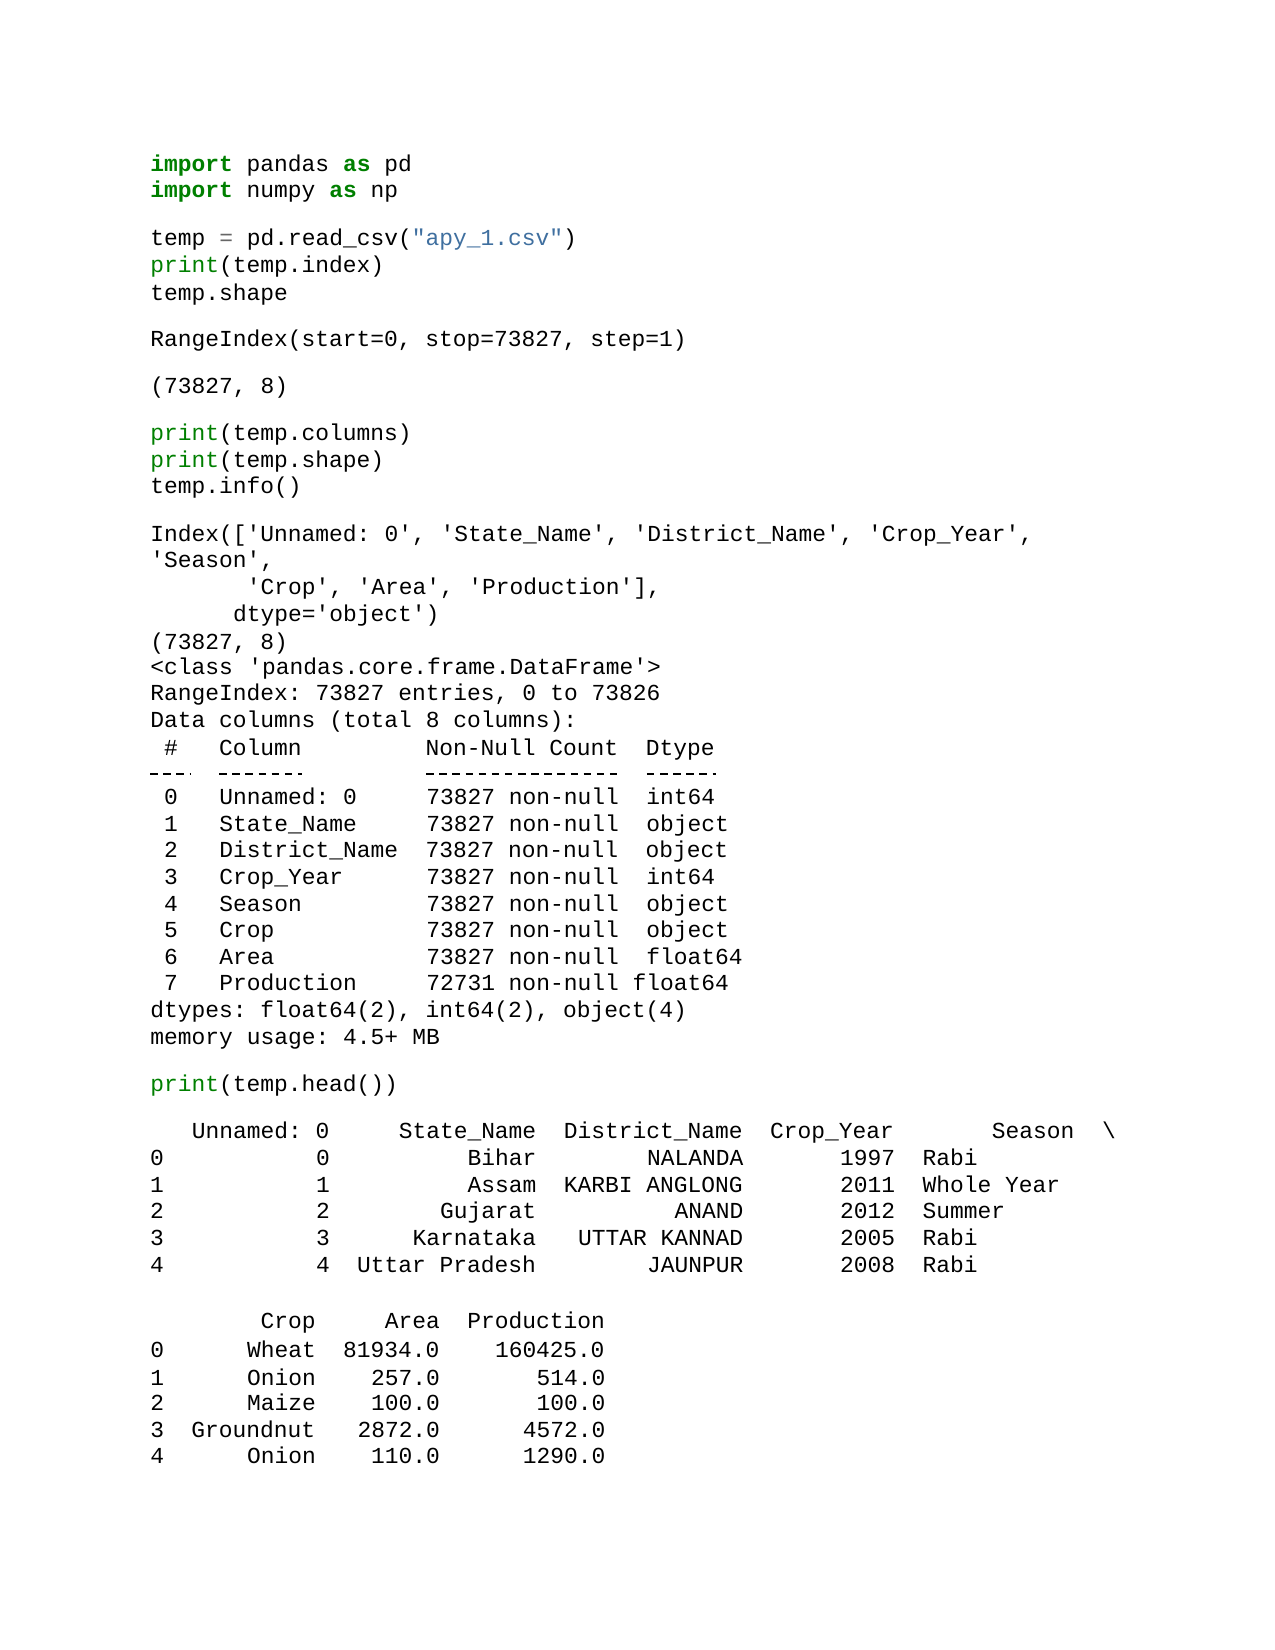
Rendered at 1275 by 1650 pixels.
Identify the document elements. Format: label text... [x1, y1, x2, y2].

text 4 Onion 110.0 1290.0 [150, 1445, 1133, 1471]
list Area 73827 non-null float64 [164, 945, 1133, 971]
list Crop 73827 non-null object [164, 918, 1133, 944]
list Unnamed: 0 73827 non-null int64 [164, 771, 1133, 811]
list 4 Uttar Pradesh JAUNPUR 2008 Rabi [150, 1253, 1133, 1279]
list 0 Bihar NALANDA 1997 Rabi [150, 1147, 1133, 1172]
text Crop Area Production 0 Wheat 81934.0 160425.0 [150, 1309, 606, 1364]
text print(temp.head()) [150, 1072, 1133, 1098]
text (73827, 8) [150, 629, 1133, 654]
text # Column Non-Null Count Dtype [164, 735, 1133, 761]
list 2 Gujarat ANAND 2012 Summer [150, 1200, 1133, 1226]
text temp.shape [150, 279, 1133, 305]
text 'Crop', 'Area', 'Production'], dtype='object') [233, 575, 661, 628]
text print(temp.columns) print(temp.shape) temp.info() [150, 421, 413, 501]
text import pandas as pd [150, 152, 1133, 178]
list 1 Assam KARBI ANGLONG 2011 Whole Year [150, 1173, 1133, 1199]
text 3 Groundnut 2872.0 4572.0 [150, 1418, 1133, 1444]
text Unnamed: 0 State_Name District_Name Crop_Year Season \ [192, 1120, 1133, 1146]
list Crop_Year 73827 non-null int64 [164, 865, 1133, 891]
list Production 72731 non-null float64 dtypes: float64(2), int64(2), object(4) memory usage: 4.5+ MB [150, 972, 743, 1051]
text temp = pd.read_csv("apy_1.csv") print(temp.index) [150, 226, 579, 279]
list Season 73827 non-null object [164, 892, 1133, 918]
list District_Name 73827 non-null object [164, 838, 1133, 864]
list 3 Karnataka UTTAR KANNAD 2005 Rabi [150, 1226, 1133, 1252]
text <class 'pandas.core.frame.DataFrame'> RangeIndex: 73827 entries, 0 to 73826 Data columns (total 8 columns): [150, 655, 661, 734]
text 1 Onion 257.0 514.0 [150, 1365, 1133, 1391]
text 2 Maize 100.0 100.0 [150, 1391, 1133, 1417]
text Index(['Unnamed: 0', 'State_Name', 'District_Name', 'Crop_Year', 'Season', [150, 522, 1033, 574]
list State_Name 73827 non-null object [164, 812, 1133, 838]
text RangeIndex(start=0, stop=73827, step=1) (73827, 8) [150, 327, 688, 400]
text import numpy as np [150, 179, 1133, 205]
